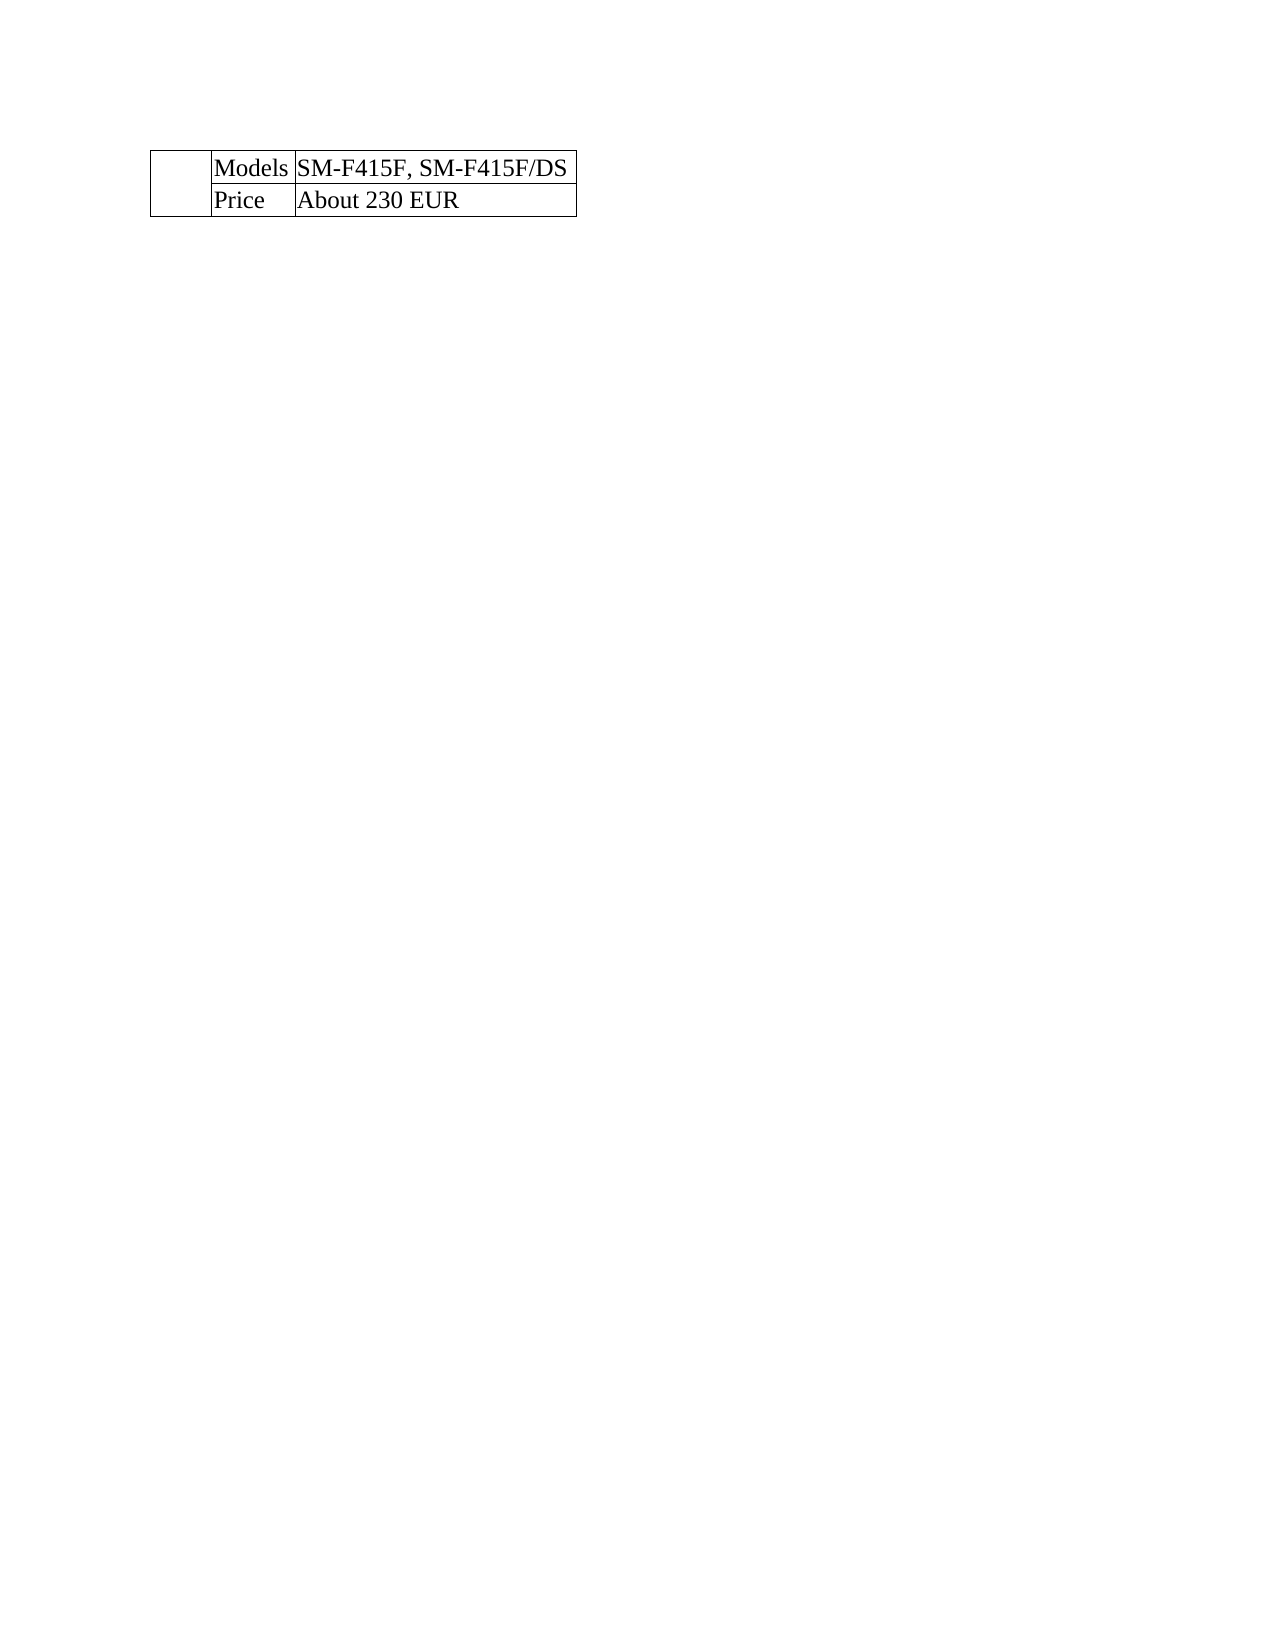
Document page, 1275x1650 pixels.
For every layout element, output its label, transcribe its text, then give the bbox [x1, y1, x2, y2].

table_cell Models [212, 151, 295, 183]
table_cell Price [212, 184, 295, 216]
table_cell SM-F415F, SM-F415F/DS [296, 151, 576, 183]
table_cell About 230 EUR [296, 184, 576, 216]
table_header Misc [151, 151, 211, 216]
